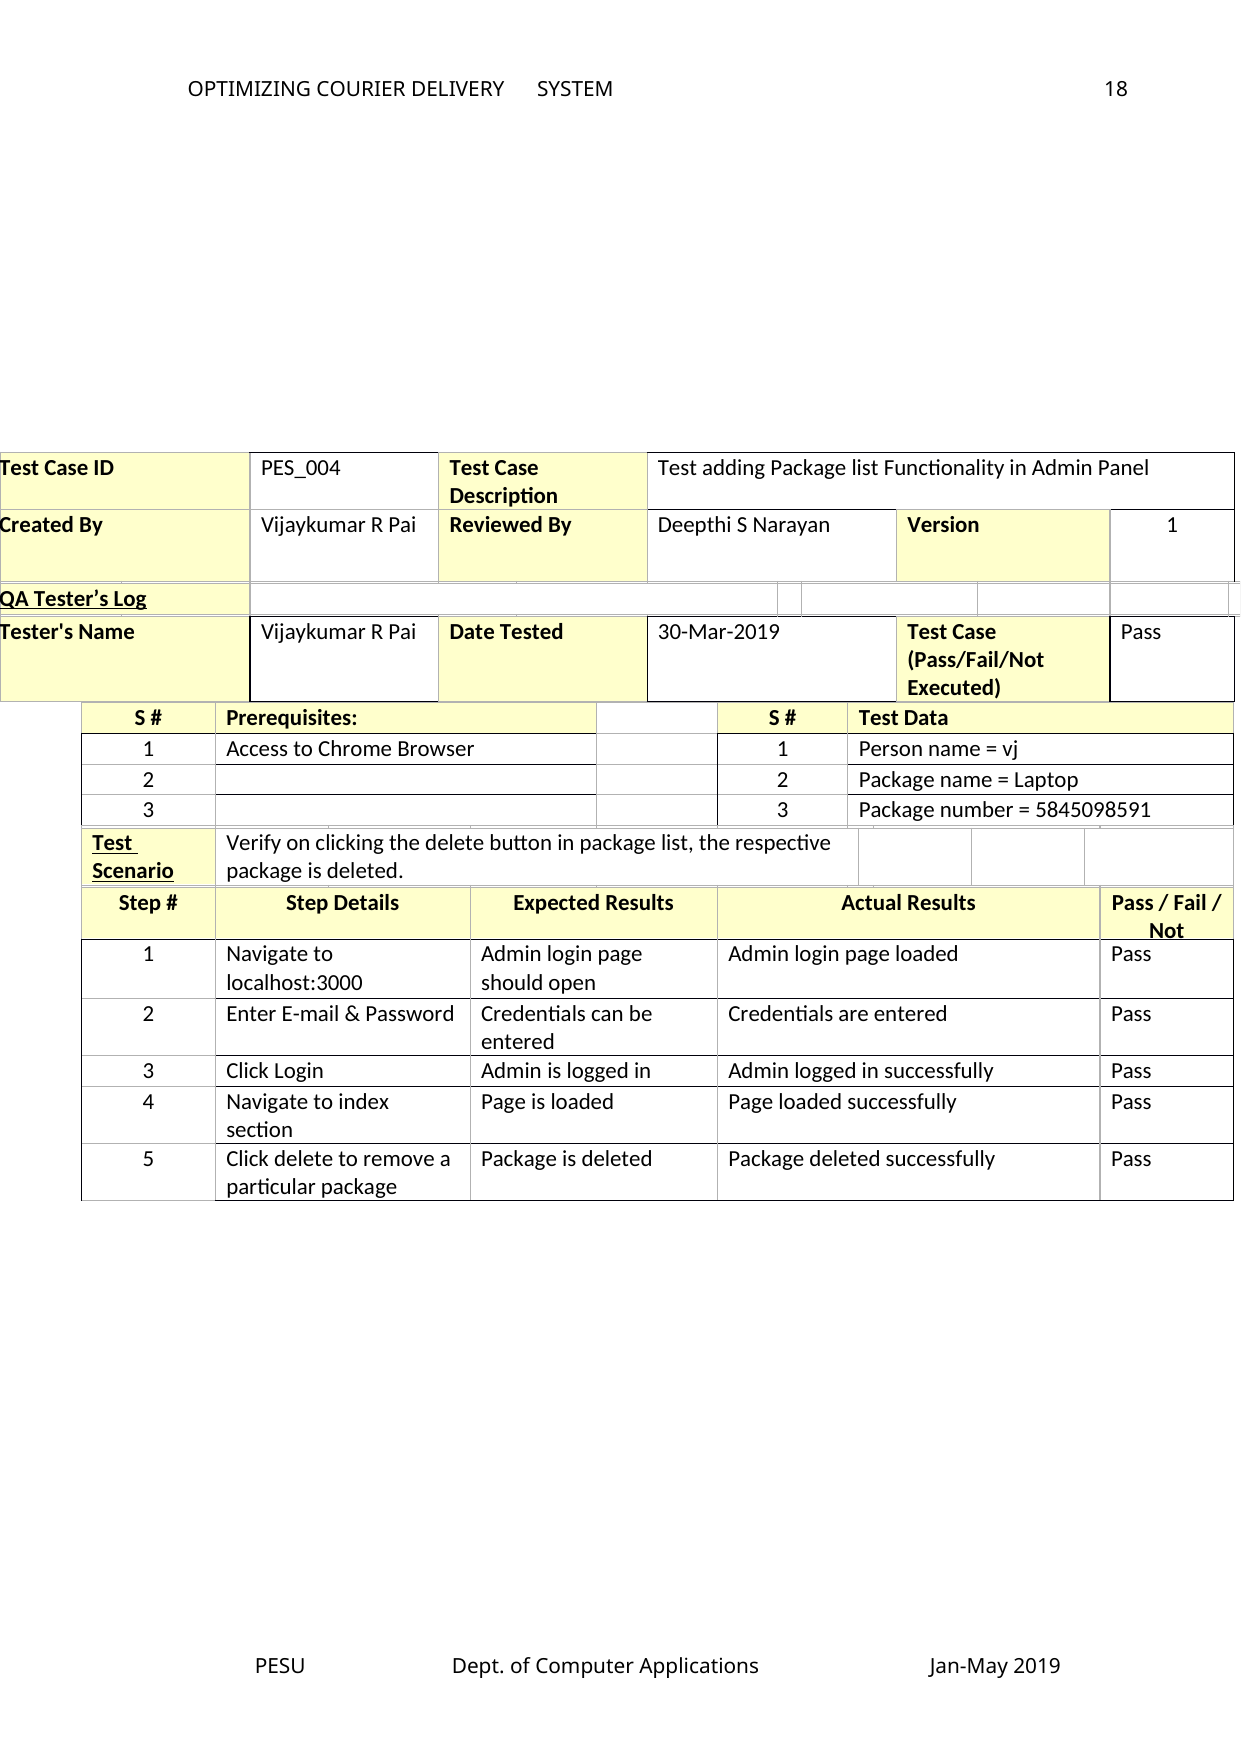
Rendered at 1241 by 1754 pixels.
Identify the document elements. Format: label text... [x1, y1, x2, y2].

table_cell Package name = Laptop [848, 765, 1233, 794]
table_cell [859, 829, 971, 884]
table_cell Pass [1101, 1144, 1233, 1200]
table_cell [802, 584, 977, 614]
table_header S # [82, 703, 215, 733]
table_header PES_004 [251, 453, 438, 509]
table_header [597, 703, 717, 733]
table_cell Version [897, 510, 1109, 581]
table_cell [597, 734, 717, 764]
table_cell Access to Chrome Browser [216, 734, 596, 764]
table_cell Created By [1, 510, 249, 581]
table_cell [597, 795, 717, 825]
table_cell Pass [1101, 1056, 1233, 1086]
table_cell Click delete to remove a particular package [216, 1144, 470, 1200]
table_cell [216, 765, 596, 794]
table_cell Credentials are entered [718, 999, 1099, 1055]
table_cell Pass [1101, 1087, 1233, 1143]
table_cell Verify on clicking the delete button in package list, the respective package is deleted. [216, 829, 858, 884]
table_cell Package number = 5845098591 [848, 795, 1233, 825]
table_cell 1 [82, 940, 215, 998]
table_cell Navigate to localhost:3000 [216, 940, 470, 998]
table_cell Step Details [216, 888, 470, 938]
table_cell 2 [82, 999, 215, 1055]
table_cell Pass [1101, 940, 1233, 998]
table_cell Test Case (Pass/Fail/Not Executed) [897, 617, 1109, 701]
table_cell [978, 584, 1109, 614]
table_cell Test Scenario [82, 829, 215, 884]
table_cell Tester's Name [1, 617, 249, 701]
table_cell [216, 795, 596, 825]
table_cell Page loaded successfully [718, 1087, 1099, 1143]
table_cell Admin login page loaded [718, 940, 1099, 998]
table_cell Actual Results [718, 888, 1099, 938]
table_cell Pass [1111, 617, 1234, 701]
table_header Test Data [848, 703, 1233, 733]
table_cell Vijaykumar R Pai [251, 617, 438, 701]
table_cell 5 [82, 1144, 215, 1200]
table_cell 2 [718, 765, 847, 794]
table_cell Person name = vj [848, 734, 1233, 764]
table_cell [597, 765, 717, 794]
table_cell Vijaykumar R Pai [251, 510, 438, 581]
table_header Test Case ID [1, 453, 249, 509]
table_cell 3 [82, 795, 215, 825]
table_cell Package is deleted [471, 1144, 717, 1200]
table_cell [1111, 584, 1228, 614]
table_header S # [718, 703, 847, 733]
table_cell Expected Results [471, 888, 717, 938]
table_cell Step # [82, 888, 215, 938]
table_cell 1 [1111, 510, 1234, 581]
table_cell 1 [718, 734, 847, 764]
table_cell Page is loaded [471, 1087, 717, 1143]
table_cell [1229, 584, 1240, 614]
table_cell QA Tester’s Log [1, 584, 249, 614]
table_cell 4 [82, 1087, 215, 1143]
table_cell 30-Mar-2019 [648, 617, 896, 701]
table_cell [972, 829, 1084, 884]
table_cell 3 [82, 1056, 215, 1086]
table_cell Pass [1101, 999, 1233, 1055]
table_cell [1085, 829, 1233, 884]
table_cell Package deleted successfully [718, 1144, 1099, 1200]
table_cell 2 [82, 765, 215, 794]
table_cell Deepthi S Narayan [648, 510, 896, 581]
table_cell Reviewed By [439, 510, 647, 581]
table_cell Admin logged in successfully [718, 1056, 1099, 1086]
table_cell Enter E-mail & Password [216, 999, 470, 1055]
table_cell Pass / Fail / Not executed / Suspended [1101, 888, 1233, 938]
table_header Prerequisites: [216, 703, 596, 733]
table_cell [778, 584, 801, 614]
table_cell Date Tested [439, 617, 647, 701]
table_cell [251, 584, 777, 614]
table_cell 1 [82, 734, 215, 764]
table_cell Click Login [216, 1056, 470, 1086]
table_cell Admin login page should open [471, 940, 717, 998]
table_cell Credentials can be entered [471, 999, 717, 1055]
table_cell Navigate to index section [216, 1087, 470, 1143]
table_header Test Case Description [439, 453, 647, 509]
table_header Test adding Package list Functionality in Admin Panel [648, 453, 1234, 509]
table_cell Admin is logged in [471, 1056, 717, 1086]
table_cell 3 [718, 795, 847, 825]
